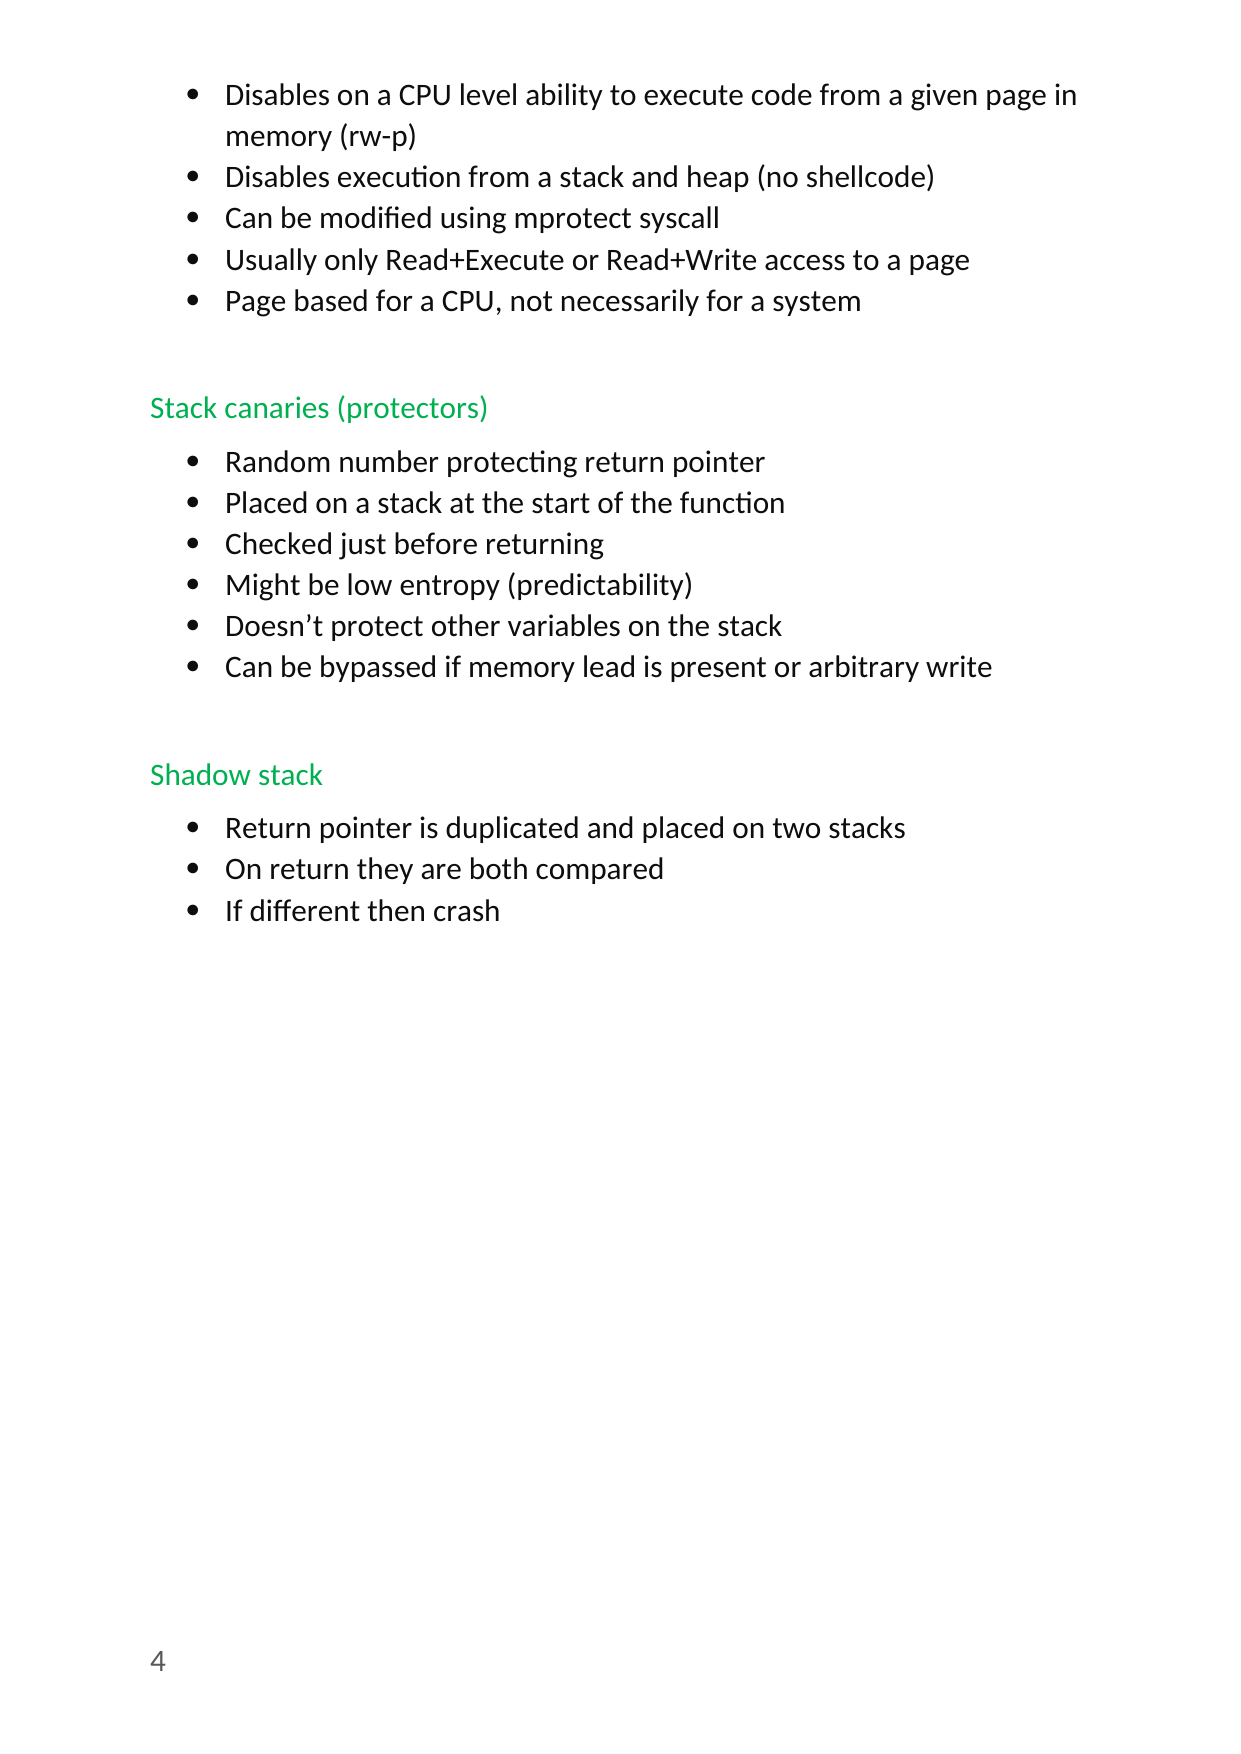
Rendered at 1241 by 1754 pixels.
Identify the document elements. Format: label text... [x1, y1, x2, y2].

list Usually only Read+Execute or Read+Write access to a page [187, 239, 1090, 278]
text Stack canaries (protectors) [150, 388, 1090, 426]
list Random number protecting return pointer [187, 442, 1090, 480]
list Doesn’t protect other variables on the stack [187, 606, 1090, 644]
list On return they are both compared [187, 849, 1090, 888]
list Checked just before returning [187, 524, 1090, 562]
list Placed on a stack at the start of the function [187, 483, 1090, 521]
list Page based for a CPU, not necessarily for a system [187, 281, 1090, 319]
list Return pointer is duplicated and placed on two stacks [187, 808, 1090, 846]
list Disables on a CPU level ability to execute code from a given page in memory (rw-p) [187, 75, 1090, 154]
list Can be modified using mprotect syscall [187, 198, 1090, 237]
list Can be bypassed if memory lead is present or arbitrary write [187, 647, 1090, 686]
list Might be low entropy (predictability) [187, 565, 1090, 603]
text Shadow stack [150, 755, 1090, 793]
list If different then crash [187, 891, 1090, 929]
list Disables execution from a stack and heap (no shellcode) [187, 157, 1090, 195]
